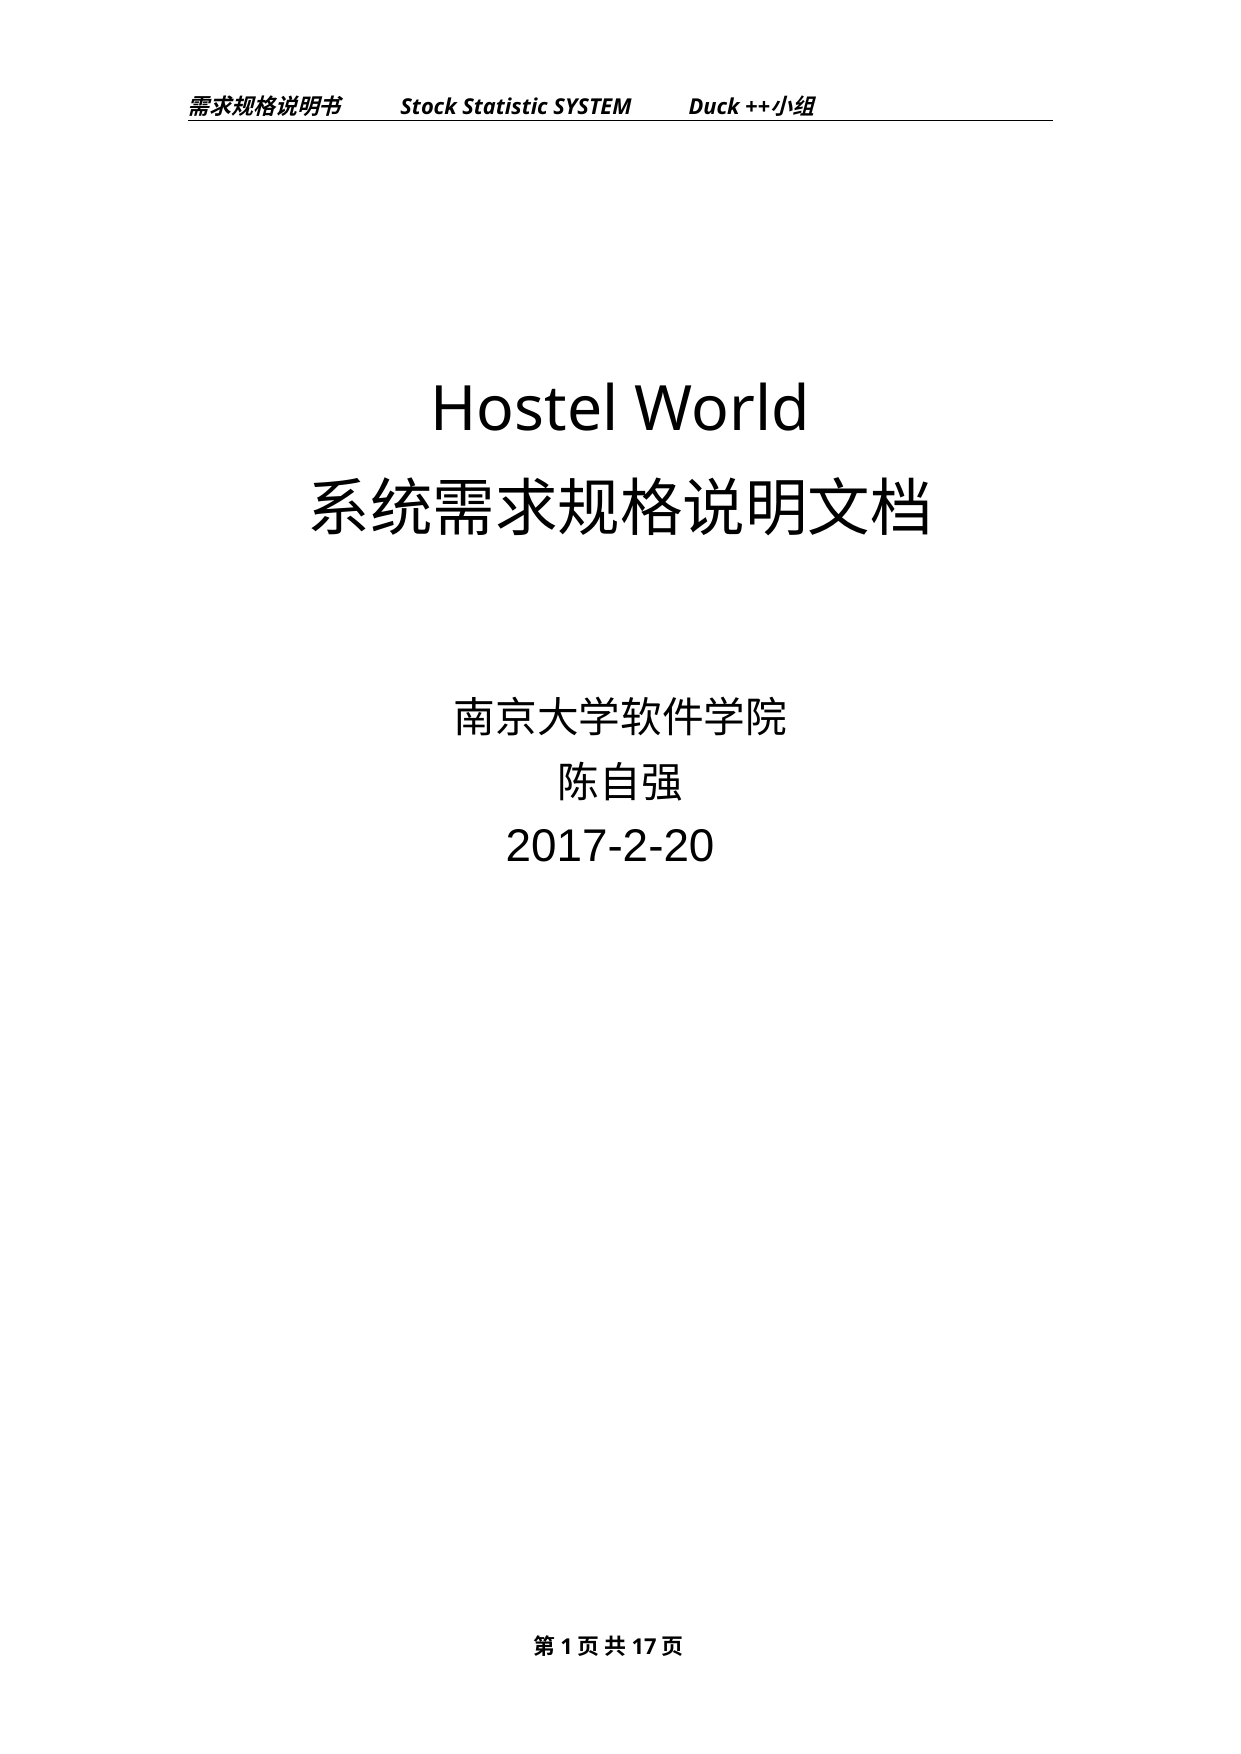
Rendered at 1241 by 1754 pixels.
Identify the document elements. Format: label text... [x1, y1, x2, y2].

text 2017-2-20 [187, 812, 1053, 877]
text 南京大学软件学院 [187, 682, 1053, 747]
text Hostel World [187, 357, 1053, 454]
text 陈自强 [187, 747, 1053, 812]
text 系统需求规格说明文档 [187, 454, 1053, 552]
